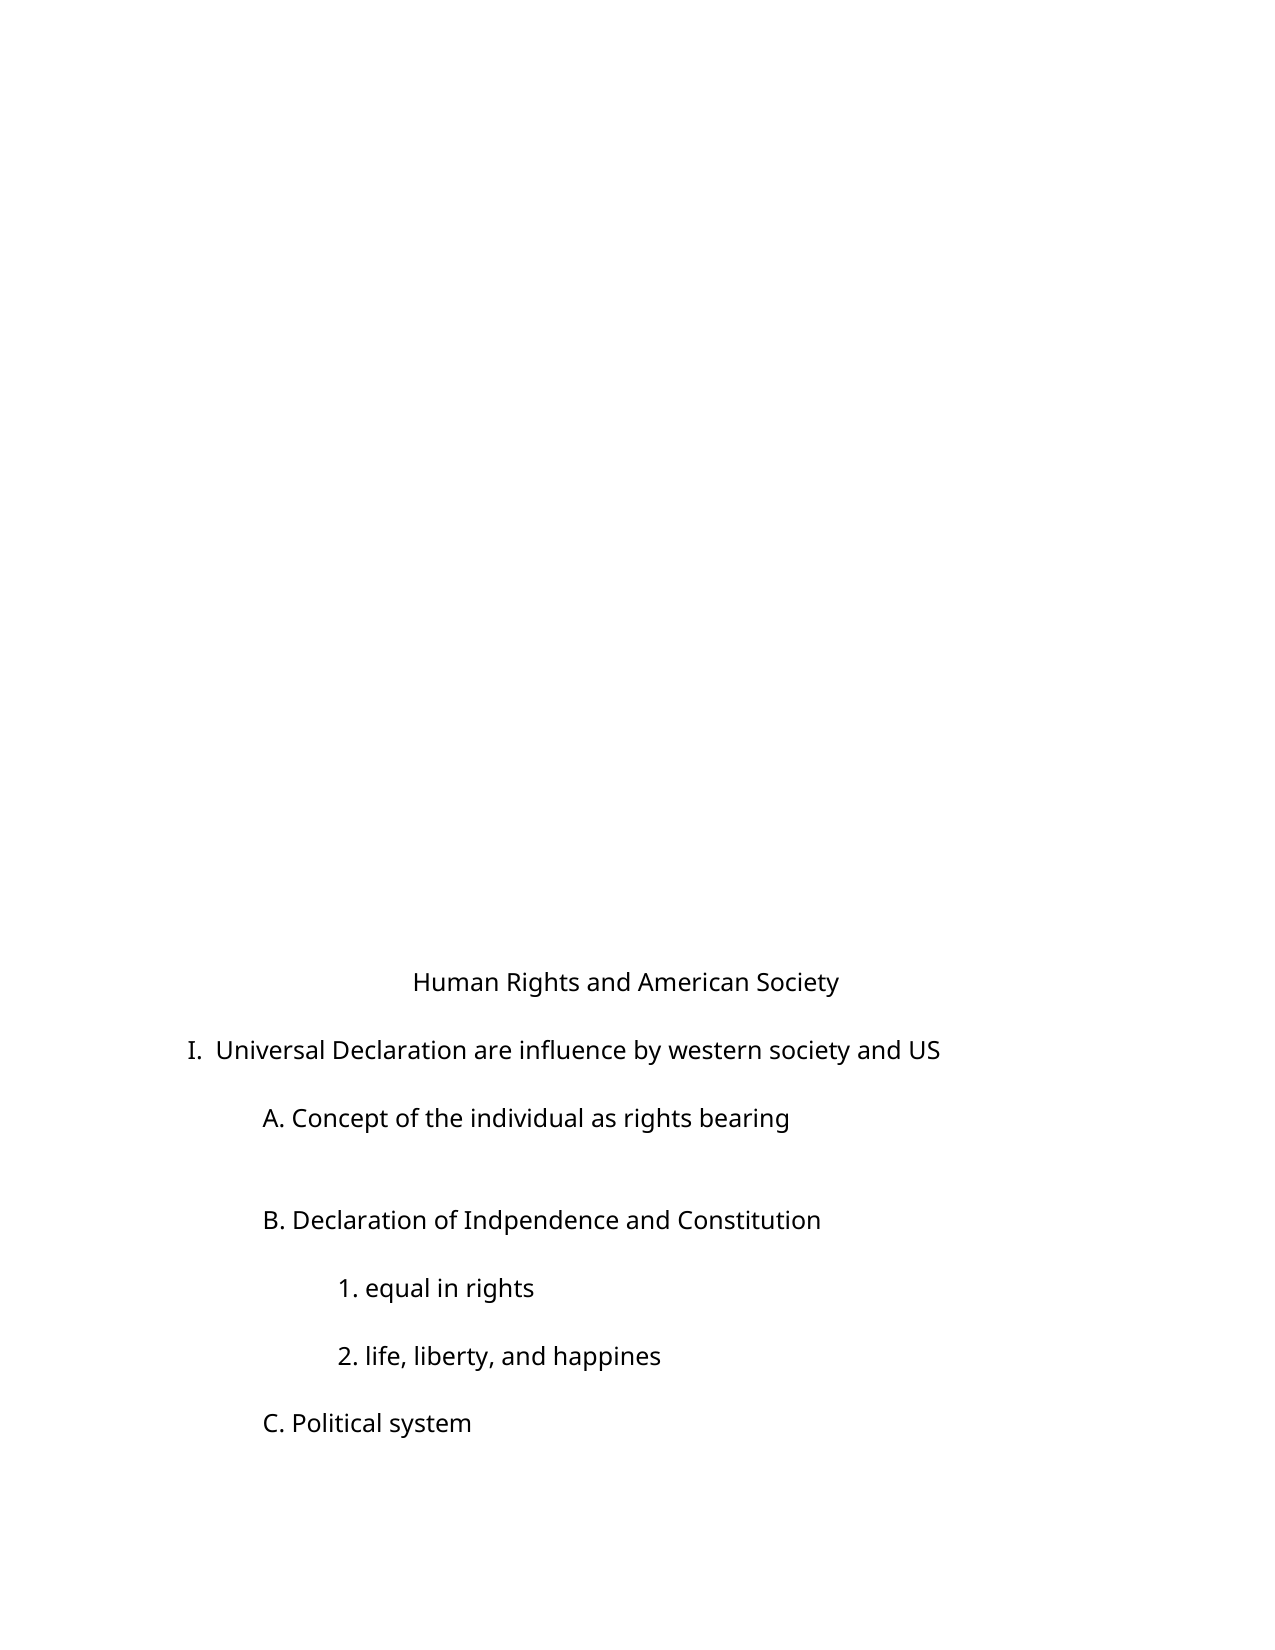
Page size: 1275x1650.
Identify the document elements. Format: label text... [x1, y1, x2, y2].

text 2. life, liberty, and happines [187, 1338, 1087, 1372]
text I. Universal Declaration are influence by western society and US [187, 1033, 1087, 1067]
text Human Rights and American Society [187, 965, 1087, 999]
text 1. equal in rights [187, 1271, 1087, 1304]
text C. Political system [187, 1406, 1087, 1440]
text B. Declaration of Indpendence and Constitution [187, 1203, 1087, 1237]
text A. Concept of the individual as rights bearing [187, 1101, 1087, 1135]
